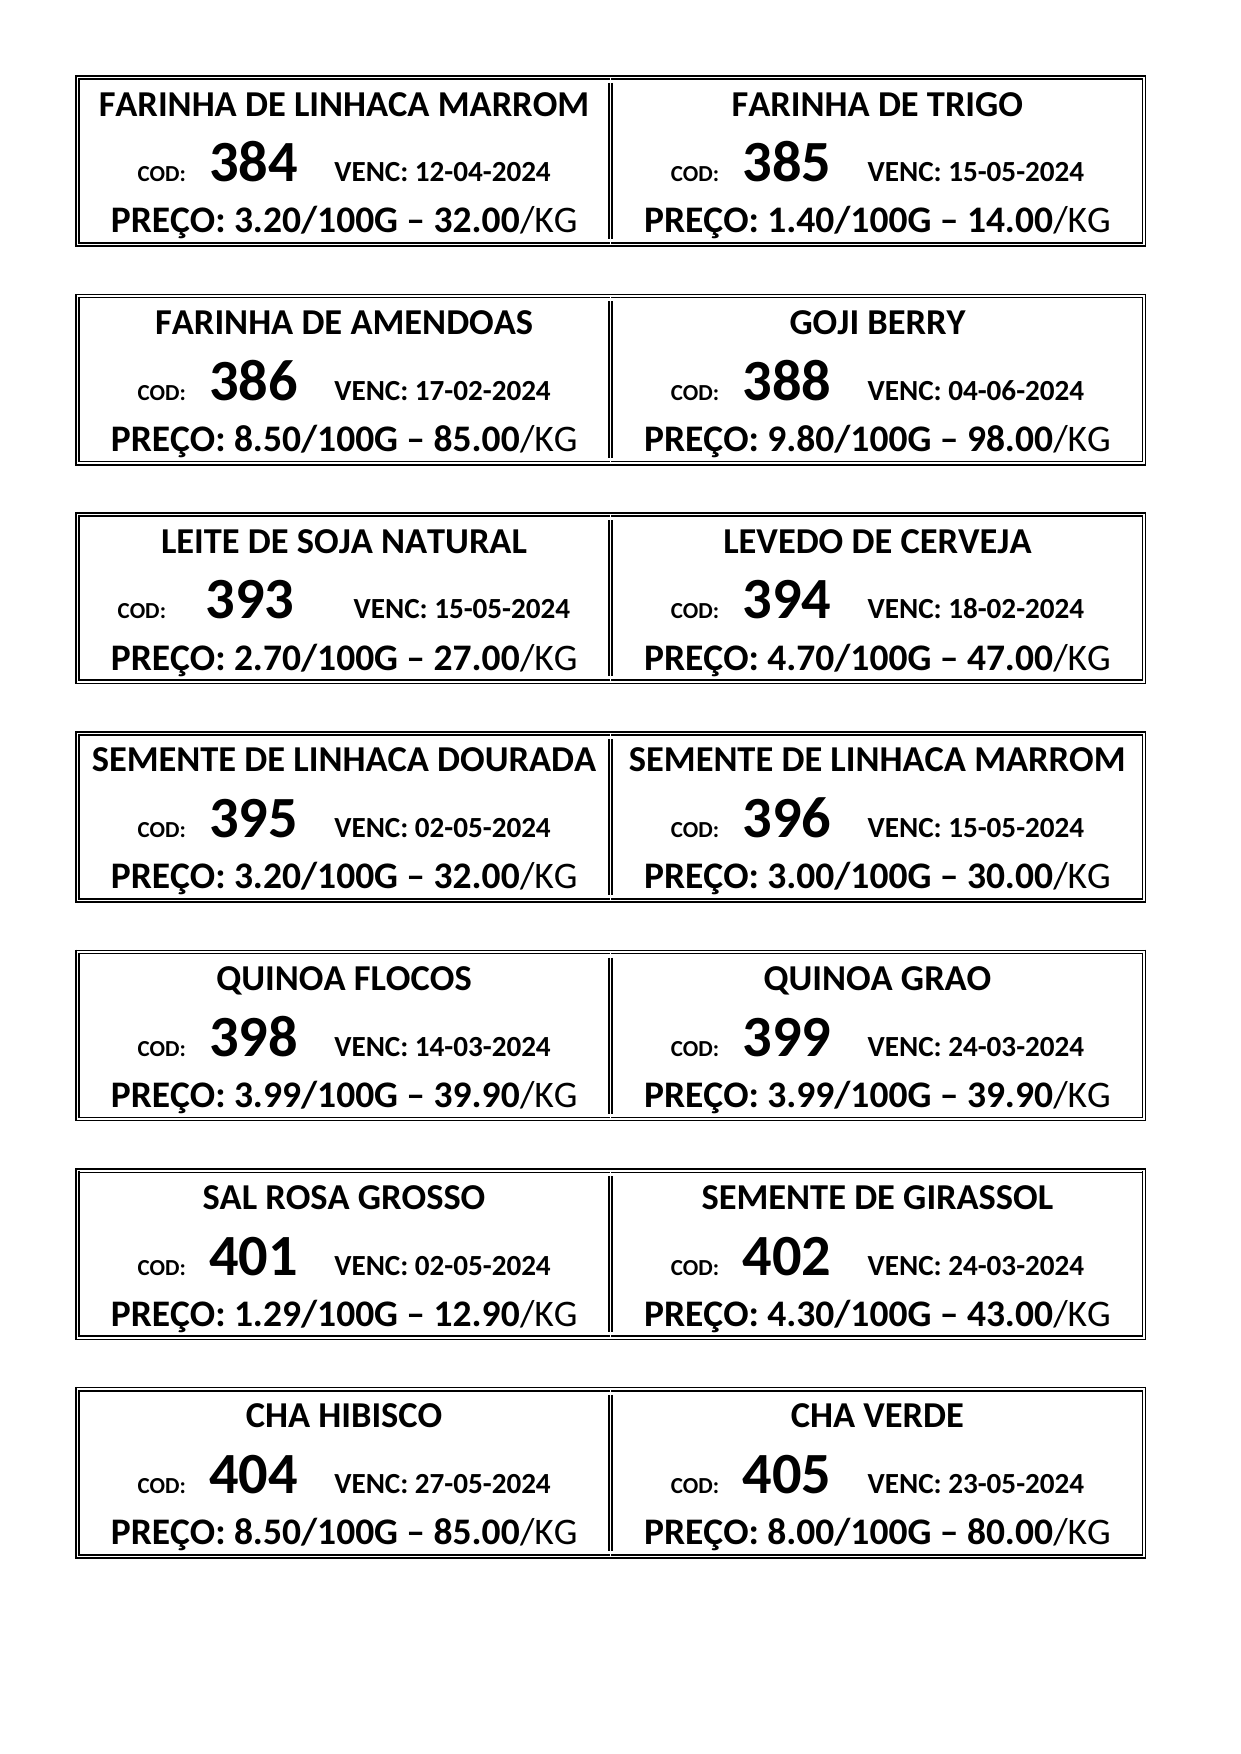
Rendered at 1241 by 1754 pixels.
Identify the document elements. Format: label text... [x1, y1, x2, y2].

table_cell COD: 394 VENC: 18-02-2024 [613, 562, 1142, 633]
table_cell PREÇO: 3.99/100G – 39.90/KG [611, 1071, 1142, 1117]
table_cell COD: 385 VENC: 15-05-2024 [613, 125, 1142, 196]
table_header LEVEDO DE CERVEJA [611, 517, 1142, 562]
table_cell COD: 405 VENC: 23-05-2024 [613, 1437, 1142, 1508]
table_cell COD: 398 VENC: 14-03-2024 [80, 1000, 608, 1071]
table_cell PREÇO: 9.80/100G – 98.00/KG [611, 415, 1142, 461]
table_cell PREÇO: 1.29/100G – 12.90/KG [80, 1290, 611, 1335]
table_cell COD: 386 VENC: 17-02-2024 [80, 344, 608, 415]
table_header FARINHA DE LINHACA MARROM [77, 77, 611, 125]
table_cell PREÇO: 4.70/100G – 47.00/KG [611, 634, 1142, 679]
table_cell COD: 404 VENC: 27-05-2024 [80, 1437, 608, 1508]
table_cell COD: 393 VENC: 15-05-2024 [80, 562, 608, 633]
table_cell PREÇO: 8.50/100G – 85.00/KG [80, 415, 611, 461]
table_cell COD: 388 VENC: 04-06-2024 [613, 344, 1142, 415]
table_header SEMENTE DE GIRASSOL [611, 1173, 1142, 1218]
table_header QUINOA FLOCOS [77, 951, 611, 999]
table_cell PREÇO: 3.99/100G – 39.90/KG [80, 1071, 611, 1117]
table_cell COD: 402 VENC: 24-03-2024 [613, 1218, 1142, 1289]
table_cell PREÇO: 4.30/100G – 43.00/KG [611, 1290, 1142, 1335]
table_cell COD: 399 VENC: 24-03-2024 [613, 1000, 1142, 1071]
table_cell PREÇO: 8.50/100G – 85.00/KG [80, 1508, 611, 1554]
table_header QUINOA GRAO [611, 954, 1142, 999]
table_header GOJI BERRY [611, 298, 1142, 344]
table_header CHA VERDE [611, 1392, 1142, 1437]
table_header SEMENTE DE LINHACA MARROM [611, 736, 1142, 781]
table_cell COD: 384 VENC: 12-04-2024 [80, 125, 608, 196]
table_cell COD: 401 VENC: 02-05-2024 [80, 1218, 608, 1289]
table_header SAL ROSA GROSSO [77, 1170, 611, 1218]
table_header FARINHA DE TRIGO [611, 80, 1142, 125]
table_cell COD: 395 VENC: 02-05-2024 [80, 781, 608, 852]
table_cell PREÇO: 3.20/100G – 32.00/KG [80, 852, 611, 898]
table_cell PREÇO: 3.00/100G – 30.00/KG [611, 852, 1142, 898]
table_header CHA HIBISCO [77, 1388, 611, 1437]
table_cell PREÇO: 2.70/100G – 27.00/KG [80, 634, 611, 679]
table_cell PREÇO: 3.20/100G – 32.00/KG [80, 196, 611, 242]
table_cell COD: 396 VENC: 15-05-2024 [613, 781, 1142, 852]
table_header SEMENTE DE LINHACA DOURADA [77, 733, 611, 781]
table_cell PREÇO: 8.00/100G – 80.00/KG [611, 1508, 1142, 1554]
table_header FARINHA DE AMENDOAS [77, 295, 611, 344]
table_cell PREÇO: 1.40/100G – 14.00/KG [611, 196, 1142, 242]
table_header LEITE DE SOJA NATURAL [77, 514, 611, 562]
